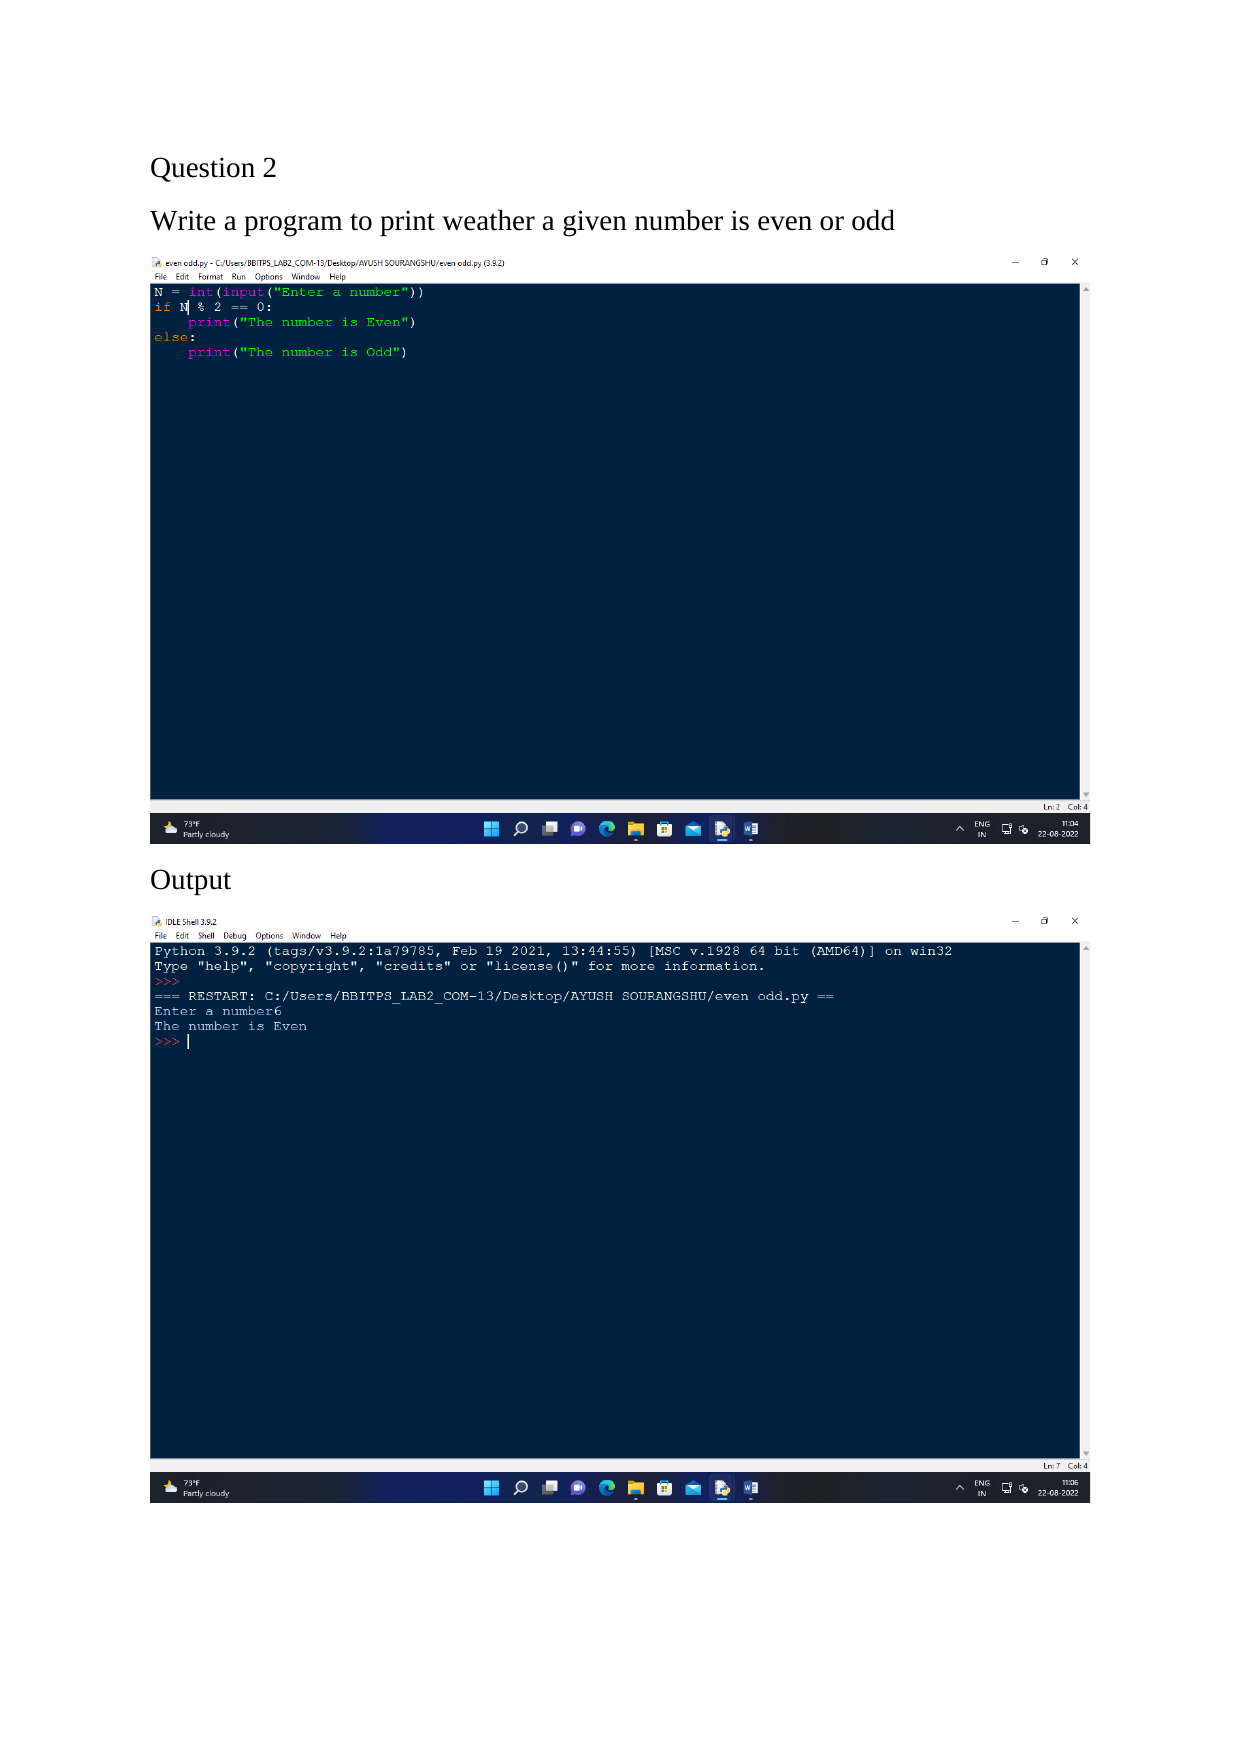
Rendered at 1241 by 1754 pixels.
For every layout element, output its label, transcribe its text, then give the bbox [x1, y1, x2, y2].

text Question 2 [150, 150, 1090, 183]
picture [150, 915, 1091, 1503]
picture [150, 255, 1091, 844]
text Output [150, 862, 1090, 896]
text Write a program to print weather a given number is even or odd [150, 203, 1090, 236]
